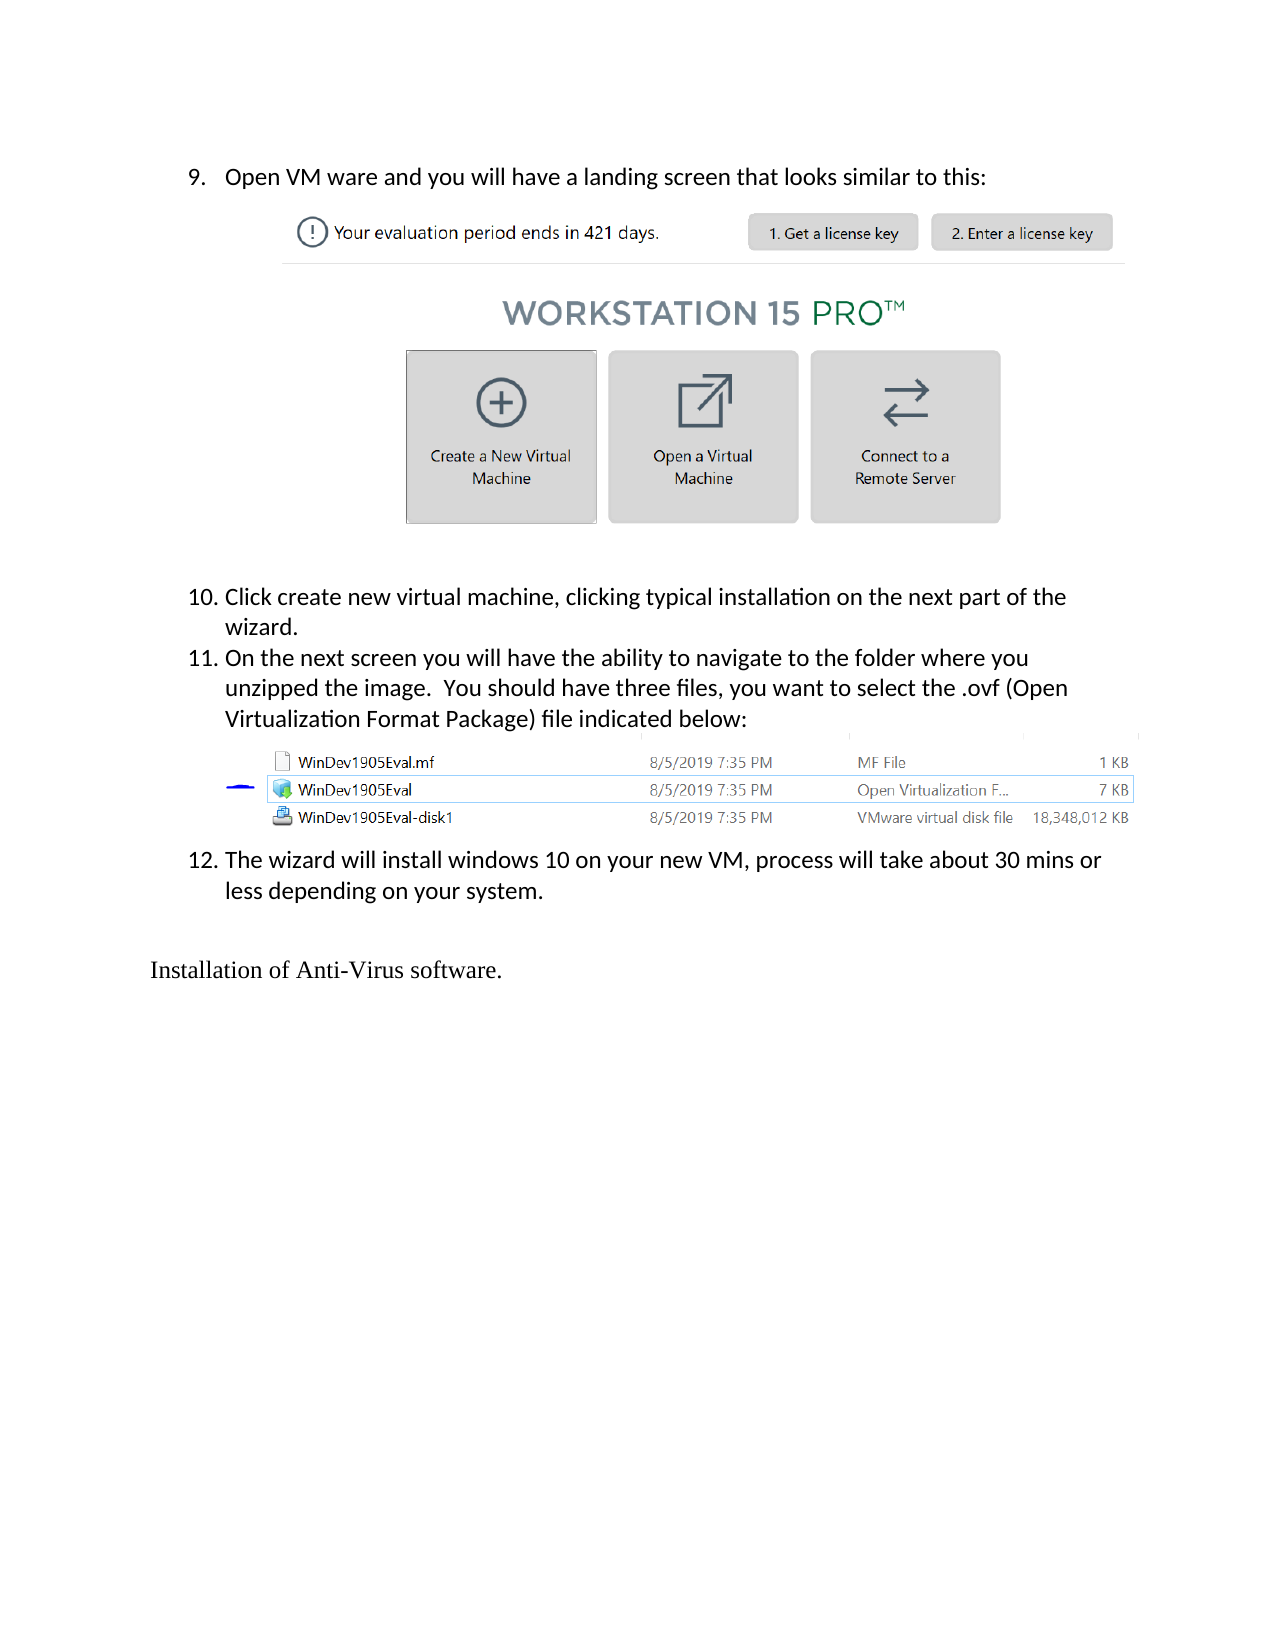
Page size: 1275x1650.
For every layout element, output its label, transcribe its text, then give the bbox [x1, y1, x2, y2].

list The wizard will install windows 10 on your new VM, process will take about 30 mins or less depending on your system. [187, 844, 1125, 905]
picture [225, 733, 1200, 845]
picture [225, 191, 1200, 581]
list Click create new virtual machine, clicking typical installation on the next part of the wizard. [187, 581, 1125, 642]
text Installation of Anti-Virus software. [150, 955, 1125, 984]
